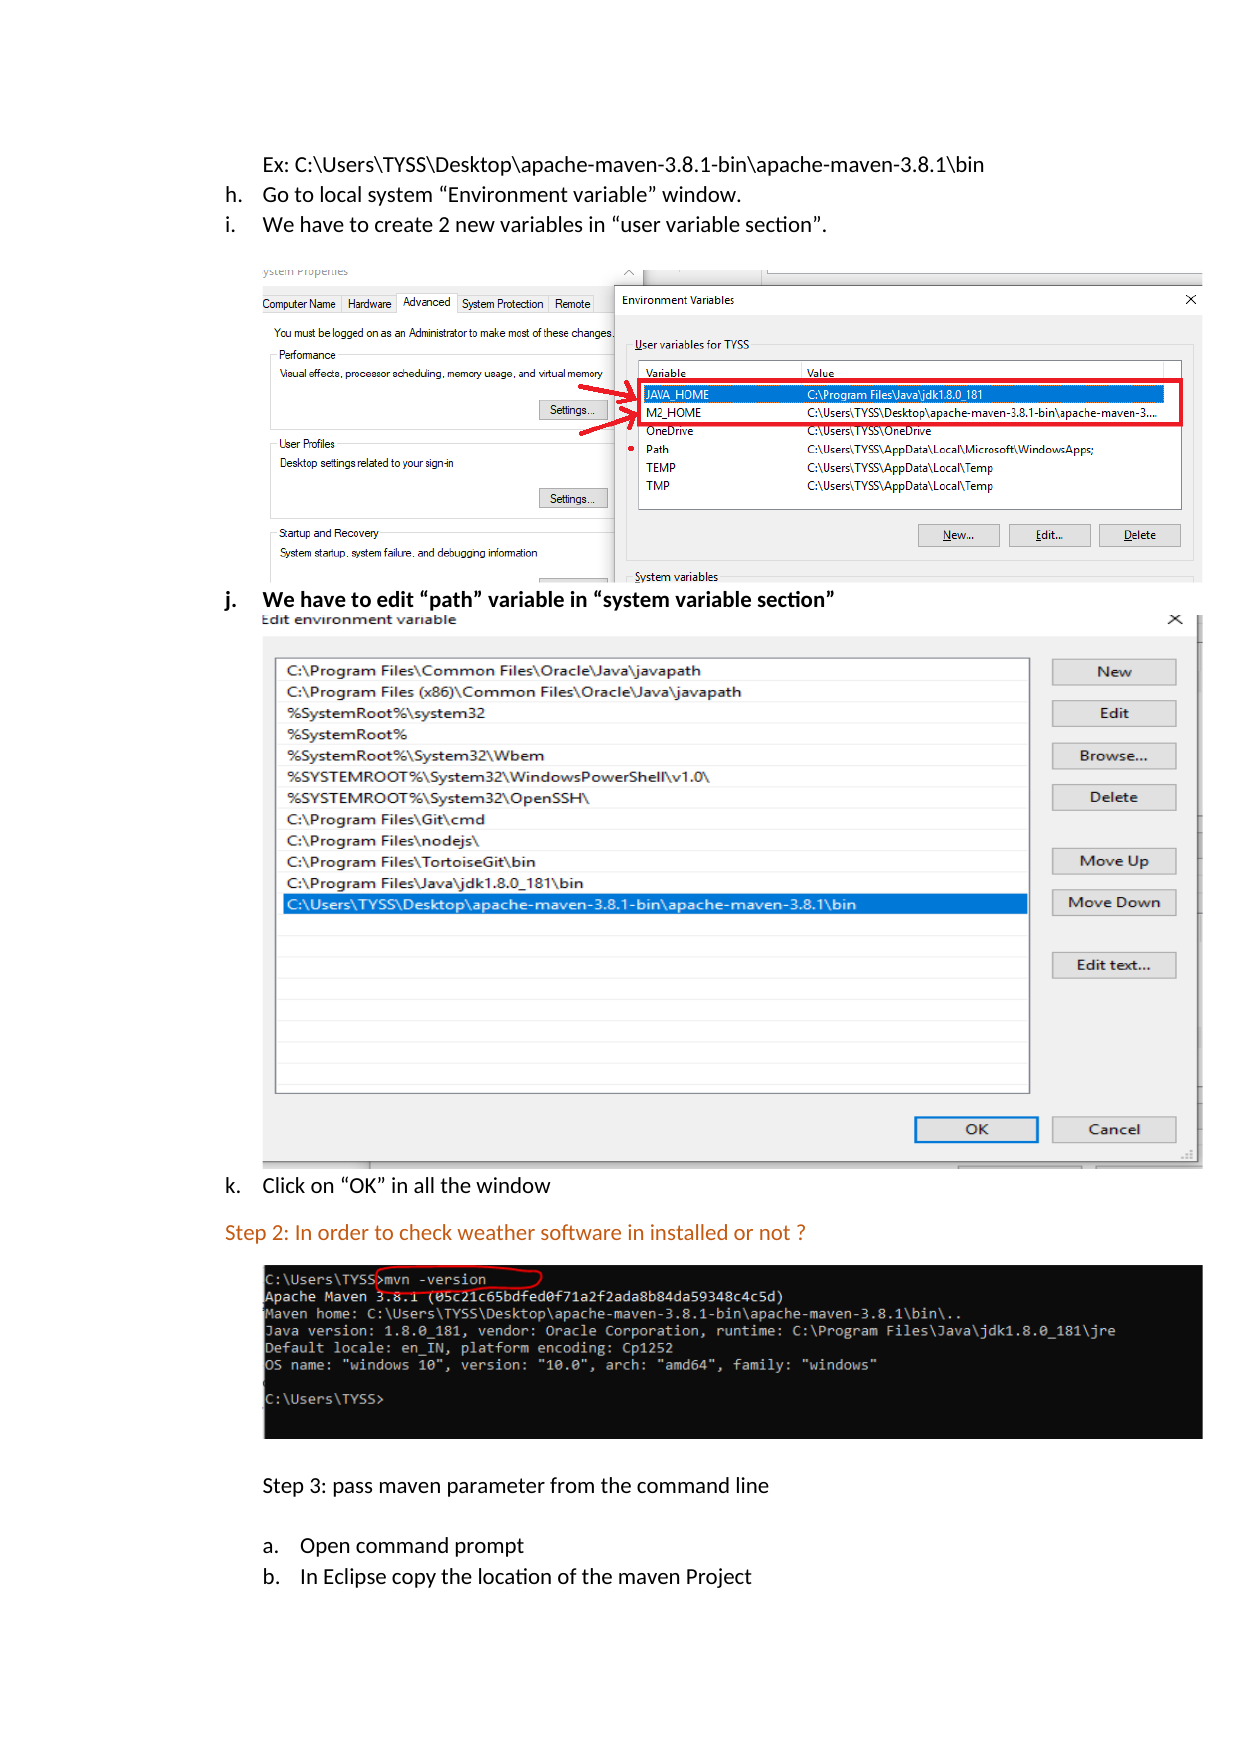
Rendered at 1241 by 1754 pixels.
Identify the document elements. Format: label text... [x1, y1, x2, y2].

text Step 2: In order to check weather software in installed or not ? [225, 1218, 1090, 1246]
list We have to create 2 new variables in “user variable section”. [225, 210, 1090, 238]
picture [262, 270, 1203, 583]
list Step 3: pass maven parameter from the command line [262, 1471, 1090, 1499]
list Click on “OK” in all the window [225, 1171, 1090, 1199]
list Open command prompt [262, 1532, 1090, 1560]
picture [262, 1264, 1203, 1439]
list Go to local system “Environment variable” window. [225, 180, 1090, 208]
list Ex: C:\Users\TYSS\Desktop\apache-maven-3.8.1-bin\apache-maven-3.8.1\bin [262, 150, 1090, 178]
list We have to edit “path” variable in “system variable section” [225, 585, 1090, 613]
list In Eclipse copy the location of the maven Project [262, 1562, 1090, 1590]
picture [262, 615, 1203, 1169]
